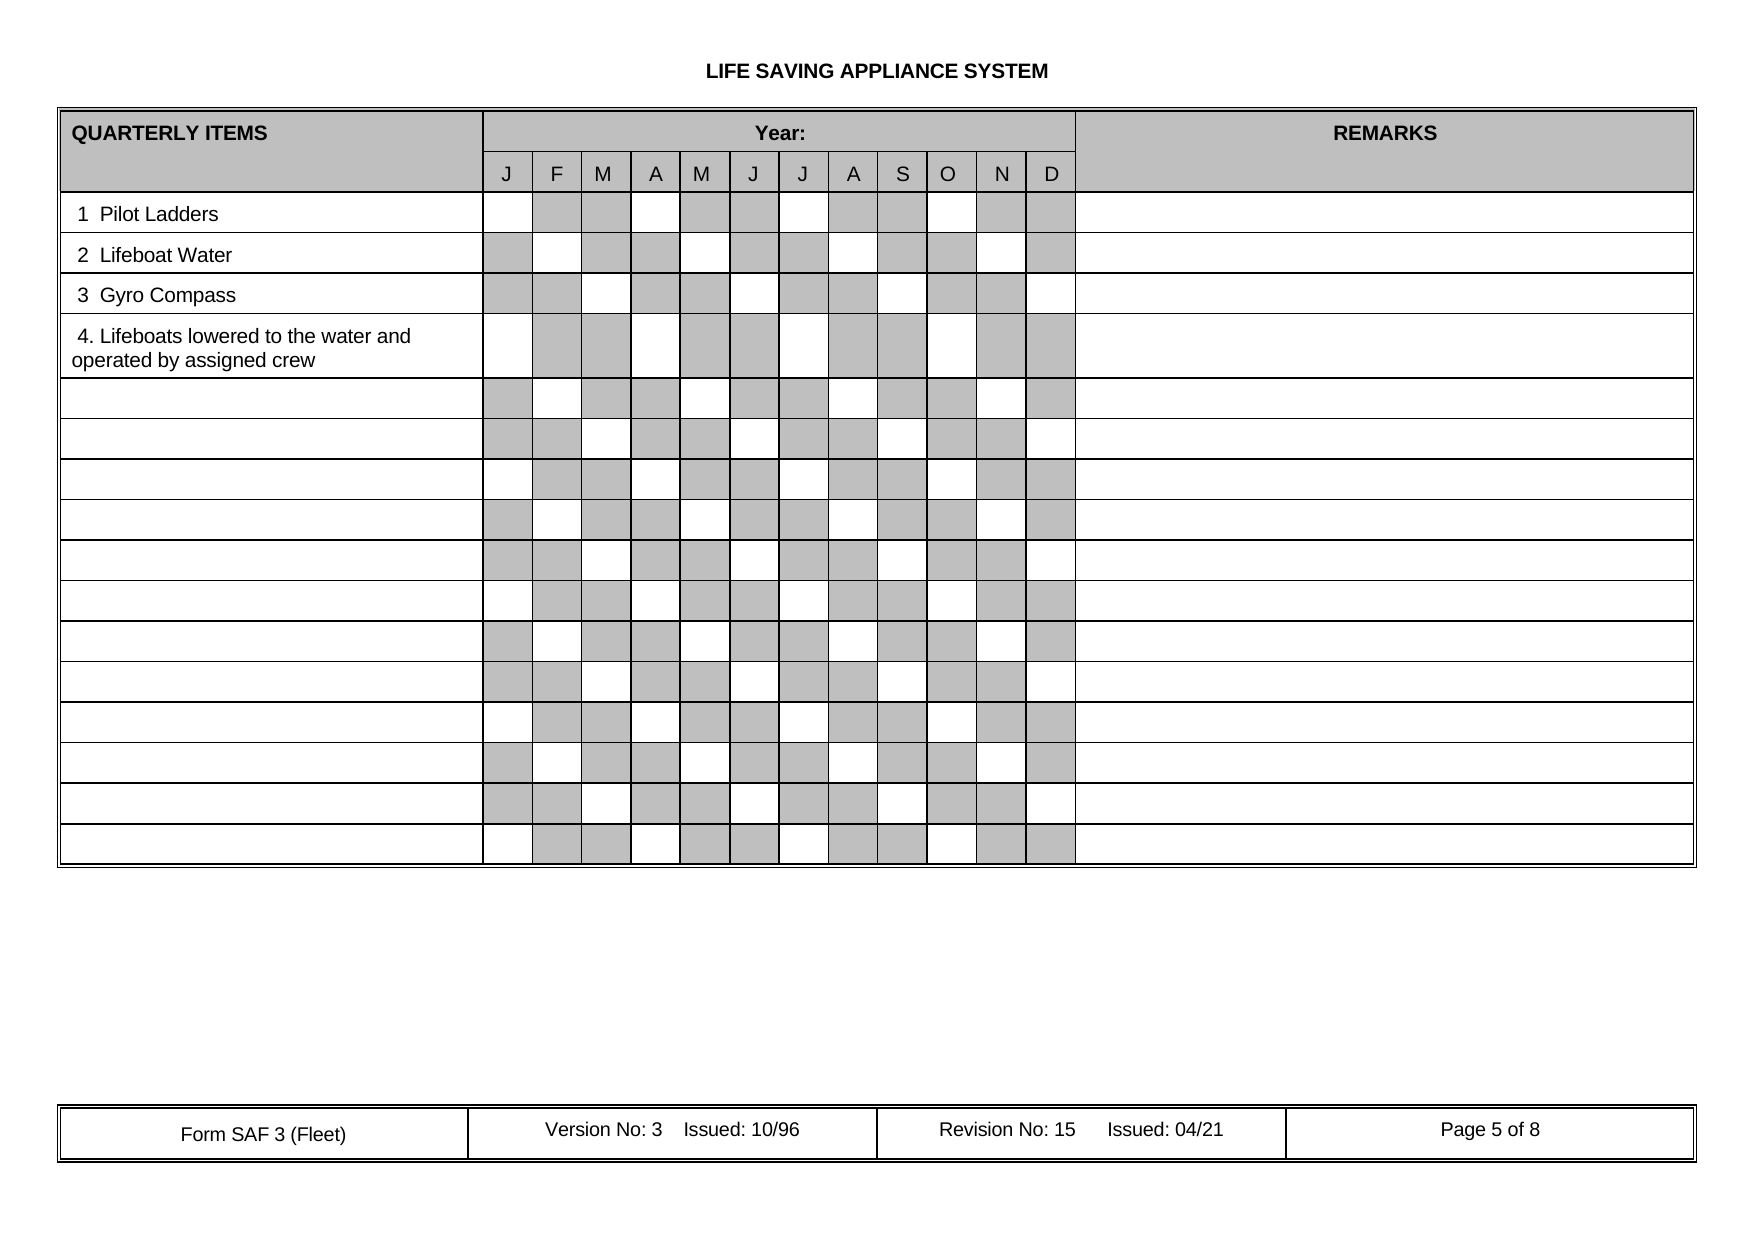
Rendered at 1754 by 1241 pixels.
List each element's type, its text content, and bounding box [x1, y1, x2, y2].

table_cell [681, 541, 729, 580]
table_cell N [977, 152, 1025, 191]
table_cell [977, 825, 1025, 863]
table_cell [484, 541, 532, 580]
table_cell [1076, 500, 1693, 539]
table_cell [1076, 581, 1693, 620]
table_cell [928, 662, 976, 701]
table_cell [829, 743, 877, 782]
table_cell [61, 500, 482, 539]
table_cell [681, 622, 729, 661]
table_cell [928, 784, 976, 823]
table_cell A [632, 152, 679, 191]
table_cell [1027, 500, 1075, 539]
table_cell [632, 500, 679, 539]
table_cell [582, 703, 630, 742]
table_cell [977, 743, 1025, 782]
table_cell [829, 703, 877, 742]
table_cell [484, 233, 532, 272]
table_cell [533, 825, 581, 863]
table_cell [829, 784, 877, 823]
table_cell [61, 703, 482, 742]
table_cell [1027, 233, 1075, 272]
table_cell [878, 193, 926, 232]
table_cell [632, 581, 679, 620]
table_cell [484, 662, 532, 701]
table_cell [632, 233, 679, 272]
table_cell [731, 500, 778, 539]
table_cell [61, 662, 482, 701]
table_cell [533, 622, 581, 661]
table_cell [780, 622, 828, 661]
table_cell 3 Gyro Compass [61, 274, 482, 313]
table_cell [582, 825, 630, 863]
table_cell [61, 825, 482, 863]
table_cell [977, 460, 1025, 499]
table_cell [1076, 743, 1693, 782]
table_cell [731, 622, 778, 661]
table_cell [1027, 784, 1075, 823]
table_cell [1076, 151, 1693, 191]
table_cell [731, 541, 778, 580]
table_cell [878, 825, 926, 863]
table_cell [533, 541, 581, 580]
table_cell [61, 743, 482, 782]
table_cell [829, 274, 877, 313]
table_cell [829, 622, 877, 661]
table_cell [829, 500, 877, 539]
table_cell [780, 314, 828, 377]
table_cell J [484, 152, 532, 191]
table_cell [533, 662, 581, 701]
table_cell [1027, 703, 1075, 742]
table_cell [977, 419, 1025, 458]
table_cell [878, 233, 926, 272]
table_cell [681, 233, 729, 272]
table_cell [61, 784, 482, 823]
table_cell [582, 622, 630, 661]
table_cell [731, 419, 778, 458]
table_cell [61, 460, 482, 499]
table_cell [533, 314, 581, 377]
table_cell [533, 703, 581, 742]
table_cell [977, 314, 1025, 377]
table_cell J [780, 152, 828, 191]
table_cell [582, 743, 630, 782]
table_cell [61, 379, 482, 418]
table_cell [780, 703, 828, 742]
table_cell [632, 825, 679, 863]
table_cell [582, 193, 630, 232]
table_cell [1027, 662, 1075, 701]
table_cell [878, 460, 926, 499]
table_cell [928, 622, 976, 661]
table_cell [484, 419, 532, 458]
table_cell [977, 784, 1025, 823]
table_cell [582, 541, 630, 580]
table_cell [484, 622, 532, 661]
table_cell [731, 743, 778, 782]
table_cell [878, 379, 926, 418]
table_cell [484, 784, 532, 823]
table_cell [681, 500, 729, 539]
table_cell [829, 581, 877, 620]
table_cell [681, 703, 729, 742]
table_cell [977, 379, 1025, 418]
table_cell [731, 460, 778, 499]
table_cell [780, 460, 828, 499]
table_cell [878, 784, 926, 823]
table_cell [484, 460, 532, 499]
table_cell [780, 825, 828, 863]
table_cell [928, 193, 976, 232]
text LIFE SAVING APPLIANCE SYSTEM [59, 59, 1695, 83]
table_cell [533, 274, 581, 313]
table_header REMARKS [1076, 112, 1693, 151]
table_cell [582, 784, 630, 823]
table_cell [780, 581, 828, 620]
table_cell [582, 274, 630, 313]
table_cell [878, 314, 926, 377]
table_cell [731, 274, 778, 313]
table_cell [878, 500, 926, 539]
table_cell [1076, 274, 1693, 313]
table_cell [681, 662, 729, 701]
table_cell [632, 379, 679, 418]
table_cell [878, 274, 926, 313]
table_cell [582, 233, 630, 272]
table_cell [878, 703, 926, 742]
table_header Year: [484, 112, 1075, 151]
table_cell [829, 662, 877, 701]
table_cell [533, 379, 581, 418]
table_cell [1076, 662, 1693, 701]
table_cell [1076, 622, 1693, 661]
table_cell [1027, 825, 1075, 863]
table_cell [61, 419, 482, 458]
table_cell [780, 784, 828, 823]
table_cell [1076, 460, 1693, 499]
table_cell 4. Lifeboats lowered to the water and operated by assigned crew [61, 314, 482, 377]
table_cell [878, 581, 926, 620]
table_cell [533, 419, 581, 458]
table_cell [681, 419, 729, 458]
table_cell [484, 379, 532, 418]
table_cell [582, 662, 630, 701]
table_cell [533, 193, 581, 232]
table_cell [582, 379, 630, 418]
table_cell [780, 193, 828, 232]
table_cell [484, 703, 532, 742]
table_cell [681, 784, 729, 823]
table_cell [632, 274, 679, 313]
table_cell [928, 825, 976, 863]
table_cell [632, 193, 679, 232]
table_cell [632, 541, 679, 580]
table_cell [484, 825, 532, 863]
table_cell [632, 460, 679, 499]
table_cell [977, 662, 1025, 701]
table_cell [878, 419, 926, 458]
table_cell [632, 419, 679, 458]
table_cell [533, 784, 581, 823]
table_cell [1076, 825, 1693, 863]
table_cell S [878, 152, 926, 191]
table_cell [731, 784, 778, 823]
table_cell [780, 233, 828, 272]
table_cell [484, 500, 532, 539]
table_cell [780, 274, 828, 313]
table_cell [582, 500, 630, 539]
table_cell M [582, 152, 630, 191]
table_cell [731, 193, 778, 232]
table_cell [977, 500, 1025, 539]
table_cell [533, 743, 581, 782]
table_cell [1027, 419, 1075, 458]
table_cell [829, 541, 877, 580]
table_cell [484, 314, 532, 377]
table_cell [632, 743, 679, 782]
table_cell [928, 233, 976, 272]
table_cell A [829, 152, 877, 191]
table_cell [582, 419, 630, 458]
table_cell [829, 460, 877, 499]
table_cell [1076, 379, 1693, 418]
table_cell [582, 460, 630, 499]
table_cell [1027, 622, 1075, 661]
table_cell J [731, 152, 778, 191]
table_cell [681, 743, 729, 782]
table_cell [1027, 743, 1075, 782]
table_cell [977, 233, 1025, 272]
table_cell [928, 743, 976, 782]
table_cell [780, 662, 828, 701]
table_cell [829, 379, 877, 418]
table_cell [731, 233, 778, 272]
table_cell [928, 274, 976, 313]
table_cell [484, 274, 532, 313]
table_cell [61, 151, 482, 191]
table_cell M [681, 152, 729, 191]
table_cell [681, 379, 729, 418]
table_header QUARTERLY ITEMS [61, 112, 482, 151]
table_cell [928, 703, 976, 742]
table_cell [977, 581, 1025, 620]
table_cell [829, 314, 877, 377]
table_cell [533, 460, 581, 499]
table_cell [1076, 419, 1693, 458]
table_cell [928, 419, 976, 458]
table_cell [1027, 193, 1075, 232]
table_cell [780, 379, 828, 418]
table_cell [681, 581, 729, 620]
table_cell F [533, 152, 581, 191]
table_cell [1027, 460, 1075, 499]
table_cell D [1027, 152, 1075, 191]
table_cell [61, 541, 482, 580]
table_cell [731, 662, 778, 701]
table_cell [829, 825, 877, 863]
table_cell [977, 541, 1025, 580]
table_cell [878, 622, 926, 661]
table_cell [1027, 541, 1075, 580]
table_cell [731, 703, 778, 742]
table_cell [533, 233, 581, 272]
table_cell [928, 581, 976, 620]
table_cell [731, 581, 778, 620]
table_cell [928, 500, 976, 539]
table_cell [1076, 314, 1693, 377]
table_cell [632, 662, 679, 701]
table_cell [632, 314, 679, 377]
table_cell [632, 703, 679, 742]
table_cell [731, 825, 778, 863]
table_cell [61, 622, 482, 661]
table_cell [681, 825, 729, 863]
table_cell [977, 193, 1025, 232]
table_cell [1076, 541, 1693, 580]
table_cell [1027, 379, 1075, 418]
table_cell [533, 581, 581, 620]
table_cell [484, 743, 532, 782]
table_cell [829, 233, 877, 272]
table_cell [780, 541, 828, 580]
table_cell [1027, 581, 1075, 620]
table_cell [484, 581, 532, 620]
table_cell [1076, 703, 1693, 742]
table_cell [1076, 233, 1693, 272]
table_cell [780, 500, 828, 539]
table_cell [582, 314, 630, 377]
table_cell [928, 541, 976, 580]
table_cell [928, 460, 976, 499]
table_cell [878, 541, 926, 580]
table_cell [977, 622, 1025, 661]
table_cell [878, 743, 926, 782]
table_cell [681, 460, 729, 499]
table_cell [533, 500, 581, 539]
table_cell O [928, 152, 976, 191]
table_cell [731, 379, 778, 418]
table_cell [1076, 193, 1693, 232]
table_cell [928, 314, 976, 377]
table_cell [681, 193, 729, 232]
table_cell [484, 193, 532, 232]
table_cell [681, 274, 729, 313]
table_cell [977, 703, 1025, 742]
table_cell [780, 743, 828, 782]
table_cell 1 Pilot Ladders [61, 193, 482, 232]
table_cell [1076, 784, 1693, 823]
table_cell 2 Lifeboat Water [61, 233, 482, 272]
table_cell [632, 784, 679, 823]
table_cell [829, 193, 877, 232]
table_cell [977, 274, 1025, 313]
table_cell [928, 379, 976, 418]
table_cell [731, 314, 778, 377]
table_cell [780, 419, 828, 458]
table_cell [632, 622, 679, 661]
table_cell [829, 419, 877, 458]
table_cell [1027, 314, 1075, 377]
table_cell [61, 581, 482, 620]
table_cell [1027, 274, 1075, 313]
table_cell [582, 581, 630, 620]
table_cell [878, 662, 926, 701]
table_cell [681, 314, 729, 377]
